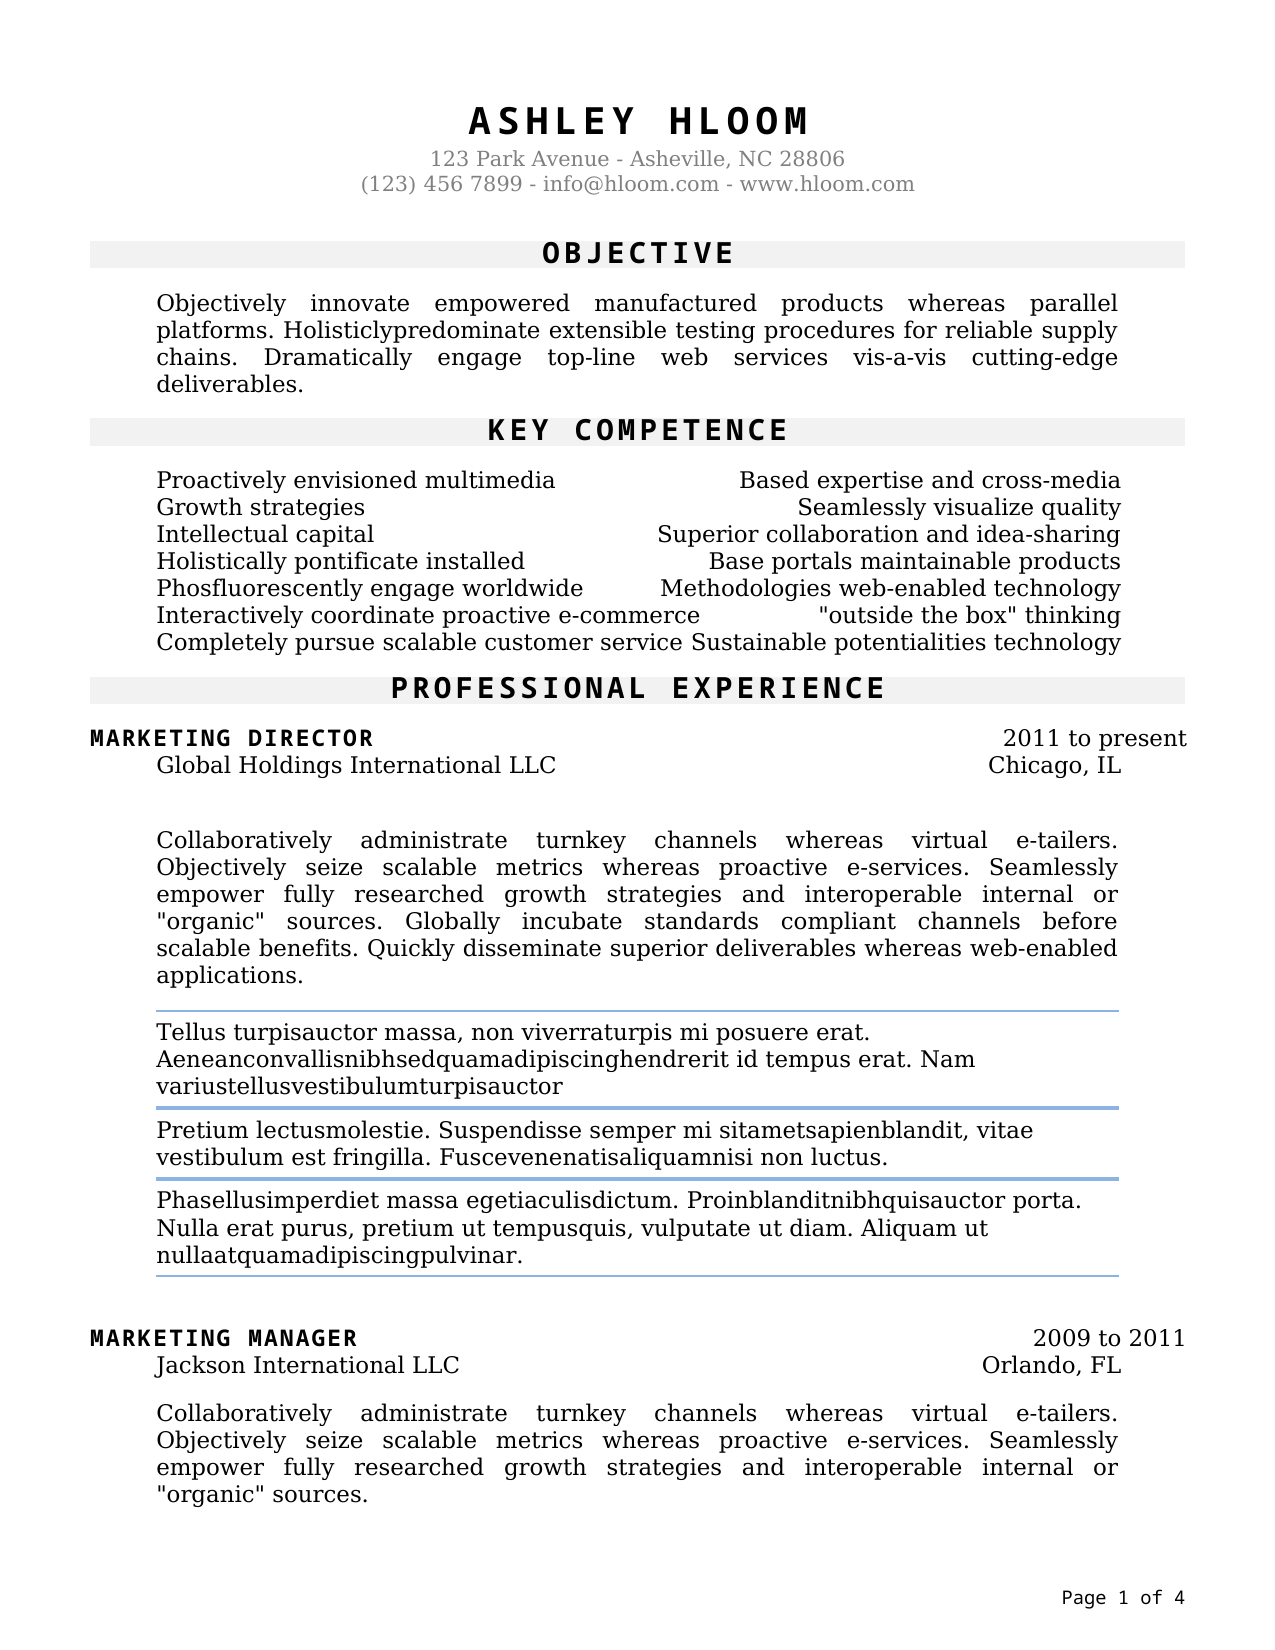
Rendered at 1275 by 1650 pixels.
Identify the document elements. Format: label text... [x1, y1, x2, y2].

subtitle PROFESSIONAL EXPERIENCE [90, 677, 1185, 704]
subtitle OBJECTIVE [90, 241, 1185, 268]
text 123 Park Avenue - Asheville, NC 28806 [90, 146, 1185, 171]
text Phosfluorescently engage worldwide Methodologies web-enabled technology [156, 575, 1119, 602]
text Marketing DIRECTOR 2011 to present [90, 725, 1185, 752]
text Interactively coordinate proactive e-commerce "outside the box" thinking [156, 602, 1119, 629]
text Holistically pontificate installed Base portals maintainable products [156, 548, 1119, 575]
text Growth strategies Seamlessly visualize quality [156, 493, 1119, 521]
text Jackson International LLC Orlando, FL [156, 1352, 1119, 1379]
text Marketing Manager 2009 to 2011 [90, 1325, 1185, 1352]
text Collaboratively administrate turnkey channels whereas virtual e-tailers. Objectively seize scalable metrics whereas proactive e-services. Seamlessly empower fully researched growth strategies and interoperable internal or "organic" sources. Globally incubate standards compliant channels before scalable benefits. Quickly disseminate superior deliverables whereas web-enabled applications. [156, 827, 1119, 989]
text Intellectual capital Superior collaboration and idea-sharing [156, 521, 1119, 548]
text Proactively envisioned multimedia Based expertise and cross-media [156, 466, 1119, 493]
text (123) 456 7899 - info@hloom.com - www.hloom.com [90, 171, 1185, 196]
text ASHLEY HLOOM [90, 94, 1185, 146]
text Completely pursue scalable customer service Sustainable potentialities technology [156, 629, 1119, 656]
text Objectively innovate empowered manufactured products whereas parallel platforms. Holisticlypredominate extensible testing procedures for reliable supply chains. Dramatically engage top-line web services vis-a-vis cutting-edge deliverables. [156, 289, 1119, 398]
text Pretium lectusmolestie. Suspendisse semper mi sitametsapienblandit, vitae vestibulum est fringilla. Fuscevenenatisaliquamnisi non luctus. [156, 1110, 1119, 1177]
subtitle KEY COMPETENCE [90, 418, 1185, 446]
text Phasellusimperdiet massa egetiaculisdictum. Proinblanditnibhquisauctor porta. Nulla erat purus, pretium ut tempusquis, vulputate ut diam. Aliquam ut nullaatquamadipiscingpulvinar. [156, 1181, 1119, 1275]
text Tellus turpisauctor massa, non viverraturpis mi posuere erat. Aeneanconvallisnibhsedquamadipiscinghendrerit id tempus erat. Nam variustellusvestibulumturpisauctor [156, 1012, 1119, 1106]
text Collaboratively administrate turnkey channels whereas virtual e-tailers. Objectively seize scalable metrics whereas proactive e-services. Seamlessly empower fully researched growth strategies and interoperable internal or "organic" sources. [156, 1400, 1119, 1508]
text Global Holdings International LLC Chicago, IL [156, 752, 1119, 806]
